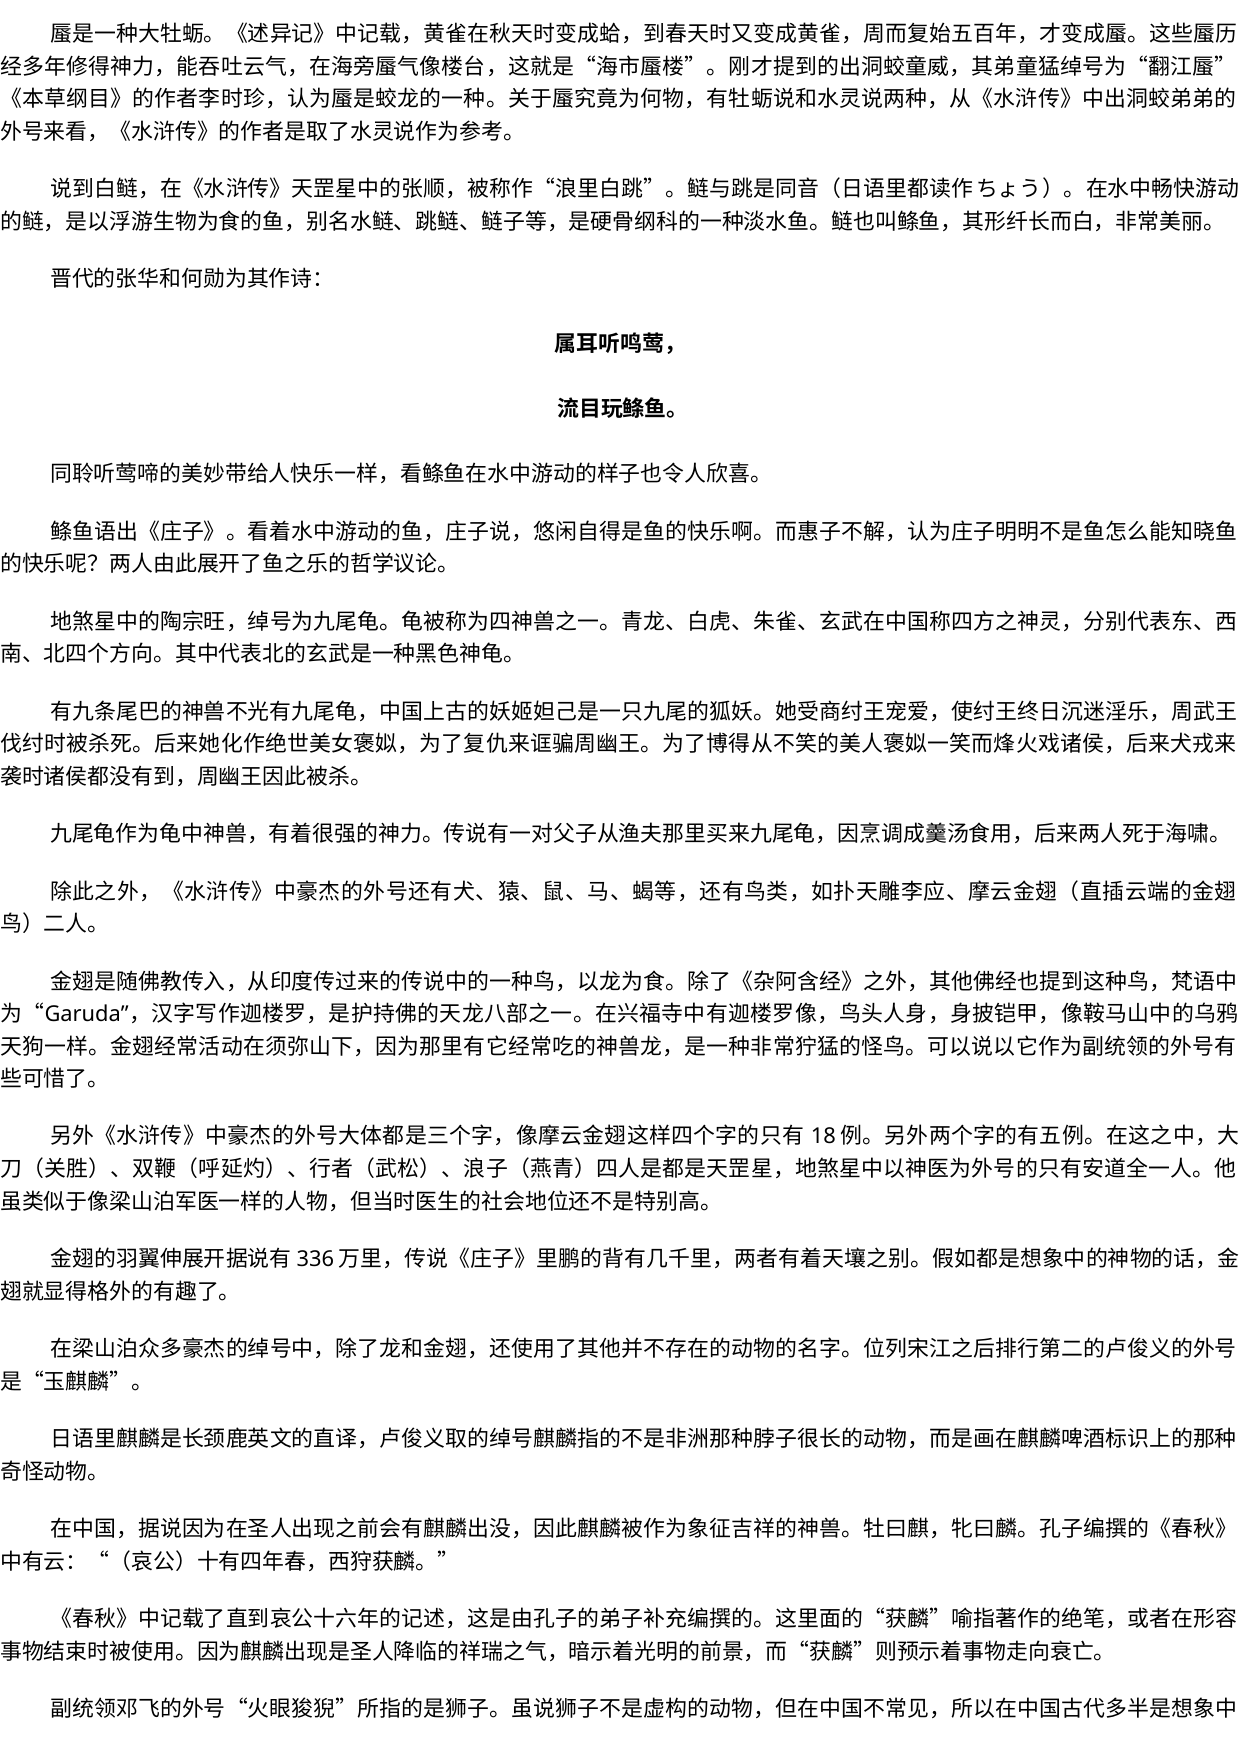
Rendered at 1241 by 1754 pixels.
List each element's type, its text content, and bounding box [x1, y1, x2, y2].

text 晋代的张华和何勋为其作诗： [0, 261, 1240, 293]
text 日语里麒麟是长颈鹿英文的直译，卢俊义取的绰号麒麟指的不是非洲那种脖子很长的动物，而是画在麒麟啤酒标识上的那种奇怪动物。 [0, 1421, 1240, 1486]
text 九尾龟作为龟中神兽，有着很强的神力。传说有一对父子从渔夫那里买来九尾龟，因烹调成羹汤食用，后来两人死于海啸。 [0, 816, 1240, 848]
text 金翅是随佛教传入，从印度传过来的传说中的一种鸟，以龙为食。除了《杂阿含经》之外，其他佛经也提到这种鸟，梵语中为“Garuda”，汉字写作迦楼罗，是护持佛的天龙八部之一。在兴福寺中有迦楼罗像，鸟头人身，身披铠甲，像鞍马山中的乌鸦天狗一样。金翅经常活动在须弥山下，因为那里有它经常吃的神兽龙，是一种非常狞猛的怪鸟。可以说以它作为副统领的外号有些可惜了。 [0, 963, 1240, 1093]
text 流目玩鲦鱼。 [0, 391, 1240, 423]
text 《春秋》中记载了直到哀公十六年的记述，这是由孔子的弟子补充编撰的。这里面的“获麟”喻指著作的绝笔，或者在形容事物结束时被使用。因为麒麟出现是圣人降临的祥瑞之气，暗示着光明的前景，而“获麟”则预示着事物走向衰亡。 [0, 1601, 1240, 1666]
text 属耳听鸣莺， [0, 326, 1240, 358]
text 蜃是一种大牡蛎。《述异记》中记载，黄雀在秋天时变成蛤，到春天时又变成黄雀，周而复始五百年，才变成蜃。这些蜃历经多年修得神力，能吞吐云气，在海旁蜃气像楼台，这就是“海市蜃楼”。刚才提到的出洞蛟童威，其弟童猛绰号为“翻江蜃”。《本草纲目》的作者李时珍，认为蜃是蛟龙的一种。关于蜃究竟为何物，有牡蛎说和水灵说两种，从《水浒传》中出洞蛟弟弟的外号来看，《水浒传》的作者是取了水灵说作为参考。 [0, 16, 1240, 146]
text 在中国，据说因为在圣人出现之前会有麒麟出没，因此麒麟被作为象征吉祥的神兽。牡曰麒，牝曰麟。孔子编撰的《春秋》中有云：“（哀公）十有四年春，西狩获麟。” [0, 1511, 1240, 1576]
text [0, 1691, 1240, 1723]
text 鲦鱼语出《庄子》。看着水中游动的鱼，庄子说，悠闲自得是鱼的快乐啊。而惠子不解，认为庄子明明不是鱼怎么能知晓鱼的快乐呢？两人由此展开了鱼之乐的哲学议论。 [0, 513, 1240, 578]
text 说到白鲢，在《水浒传》天罡星中的张顺，被称作“浪里白跳”。鲢与跳是同音（日语里都读作ちょう）。在水中畅快游动的鲢，是以浮游生物为食的鱼，别名水鲢、跳鲢、鲢子等，是硬骨纲科的一种淡水鱼。鲢也叫鲦鱼，其形纤长而白，非常美丽。 [0, 171, 1240, 236]
text 金翅的羽翼伸展开据说有336万里，传说《庄子》里鹏的背有几千里，两者有着天壤之别。假如都是想象中的神物的话，金翅就显得格外的有趣了。 [0, 1241, 1240, 1306]
text 有九条尾巴的神兽不光有九尾龟，中国上古的妖姬妲己是一只九尾的狐妖。她受商纣王宠爱，使纣王终日沉迷淫乐，周武王伐纣时被杀死。后来她化作绝世美女褒姒，为了复仇来诓骗周幽王。为了博得从不笑的美人褒姒一笑而烽火戏诸侯，后来犬戎来袭时诸侯都没有到，周幽王因此被杀。 [0, 693, 1240, 791]
text 除此之外，《水浒传》中豪杰的外号还有犬、猿、鼠、马、蝎等，还有鸟类，如扑天雕李应、摩云金翅（直插云端的金翅鸟）二人。 [0, 873, 1240, 938]
text 另外《水浒传》中豪杰的外号大体都是三个字，像摩云金翅这样四个字的只有18例。另外两个字的有五例。在这之中，大刀（关胜）、双鞭（呼延灼）、行者（武松）、浪子（燕青）四人是都是天罡星，地煞星中以神医为外号的只有安道全一人。他虽类似于像梁山泊军医一样的人物，但当时医生的社会地位还不是特别高。 [0, 1118, 1240, 1216]
text 在梁山泊众多豪杰的绰号中，除了龙和金翅，还使用了其他并不存在的动物的名字。位列宋江之后排行第二的卢俊义的外号是“玉麒麟”。 [0, 1331, 1240, 1396]
text 地煞星中的陶宗旺，绰号为九尾龟。龟被称为四神兽之一。青龙、白虎、朱雀、玄武在中国称四方之神灵，分别代表东、西、南、北四个方向。其中代表北的玄武是一种黑色神龟。 [0, 603, 1240, 668]
text 同聆听莺啼的美妙带给人快乐一样，看鲦鱼在水中游动的样子也令人欣喜。 [0, 456, 1240, 488]
